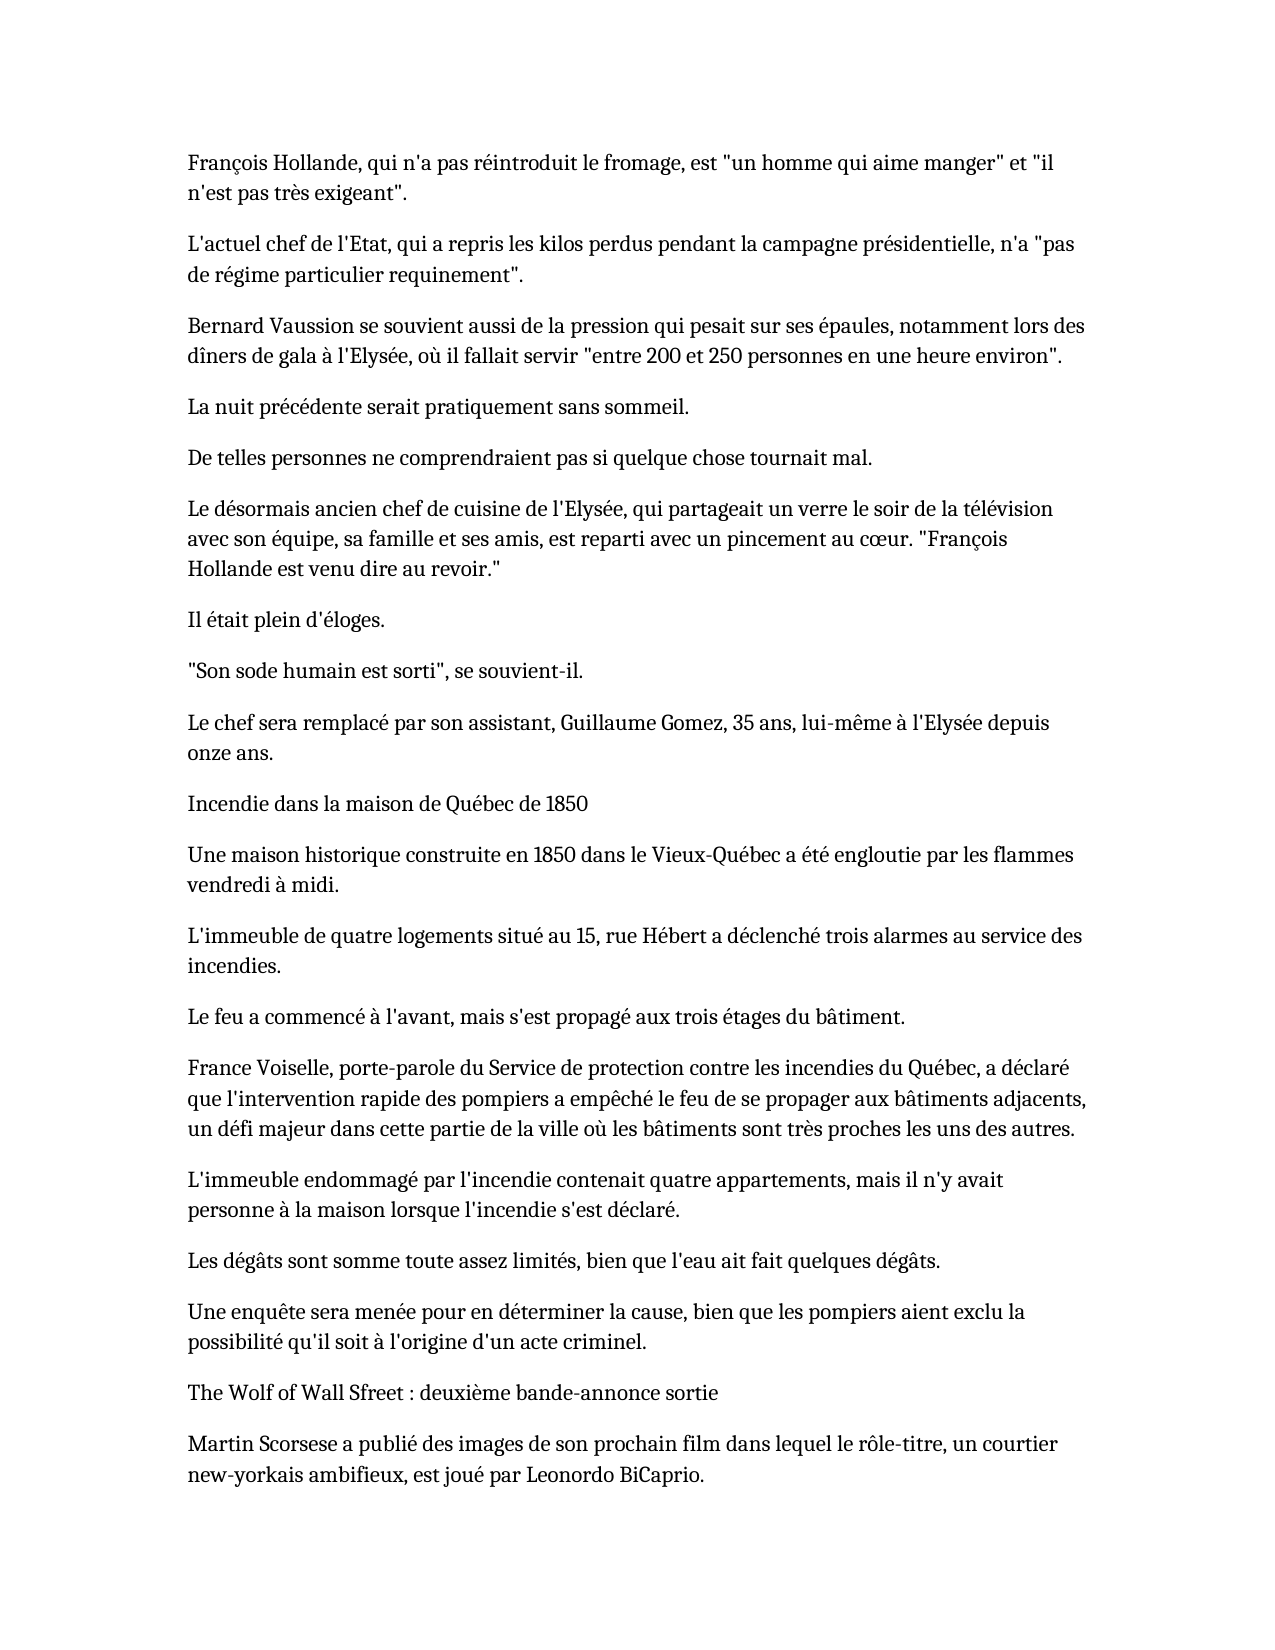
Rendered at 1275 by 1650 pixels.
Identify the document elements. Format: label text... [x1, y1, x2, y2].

text Le feu a commencé à l'avant, mais s'est propagé aux trois étages du bâtiment. [187, 1004, 1087, 1031]
text Martin Scorsese a publié des images de son prochain film dans lequel le rôle-titre, un courtier new-yorkais ambifieux, est joué par Leonordo BiCaprio. [187, 1431, 1087, 1488]
text Une enquête sera menée pour en déterminer la cause, bien que les pompiers aient exclu la possibilité qu'il soit à l'origine d'un acte criminel. [187, 1299, 1087, 1356]
text Une maison historique construite en 1850 dans le Vieux-Québec a été engloutie par les flammes vendredi à midi. [187, 842, 1087, 898]
text L'immeuble endommagé par l'incendie contenait quatre appartements, mais il n'y avait personne à la maison lorsque l'incendie s'est déclaré. [187, 1167, 1087, 1223]
text L'immeuble de quatre logements situé au 15, rue Hébert a déclenché trois alarmes au service des incendies. [187, 923, 1087, 979]
text De telles personnes ne comprendraient pas si quelque chose tournait mal. [187, 445, 1087, 471]
text Incendie dans la maison de Québec de 1850 [187, 791, 1087, 817]
text François Hollande, qui n'a pas réintroduit le fromage, est "un homme qui aime manger" et "il n'est pas très exigeant". [187, 150, 1087, 207]
text L'actuel chef de l'Etat, qui a repris les kilos perdus pendant la campagne présidentielle, n'a "pas de régime particulier requinement". [187, 231, 1087, 288]
text Le désormais ancien chef de cuisine de l'Elysée, qui partageait un verre le soir de la télévision avec son équipe, sa famille et ses amis, est reparti avec un pincement au cœur. "François Hollande est venu dire au revoir." [187, 496, 1087, 583]
text "Son sode humain est sorti", se souvient-il. [187, 658, 1087, 685]
text Il était plein d'éloges. [187, 607, 1087, 634]
text Le chef sera remplacé par son assistant, Guillaume Gomez, 35 ans, lui-même à l'Elysée depuis onze ans. [187, 709, 1087, 766]
text Les dégâts sont somme toute assez limités, bien que l'eau ait fait quelques dégâts. [187, 1248, 1087, 1274]
text Bernard Vaussion se souvient aussi de la pression qui pesait sur ses épaules, notamment lors des dîners de gala à l'Elysée, où il fallait servir "entre 200 et 250 personnes en une heure environ". [187, 312, 1087, 369]
text France Voiselle, porte-parole du Service de protection contre les incendies du Québec, a déclaré que l'intervention rapide des pompiers a empêché le feu de se propager aux bâtiments adjacents, un défi majeur dans cette partie de la ville où les bâtiments sont très proches les uns des autres. [187, 1055, 1087, 1142]
text La nuit précédente serait pratiquement sans sommeil. [187, 394, 1087, 420]
text The Wolf of Wall Sfreet : deuxième bande-annonce sortie [187, 1380, 1087, 1407]
